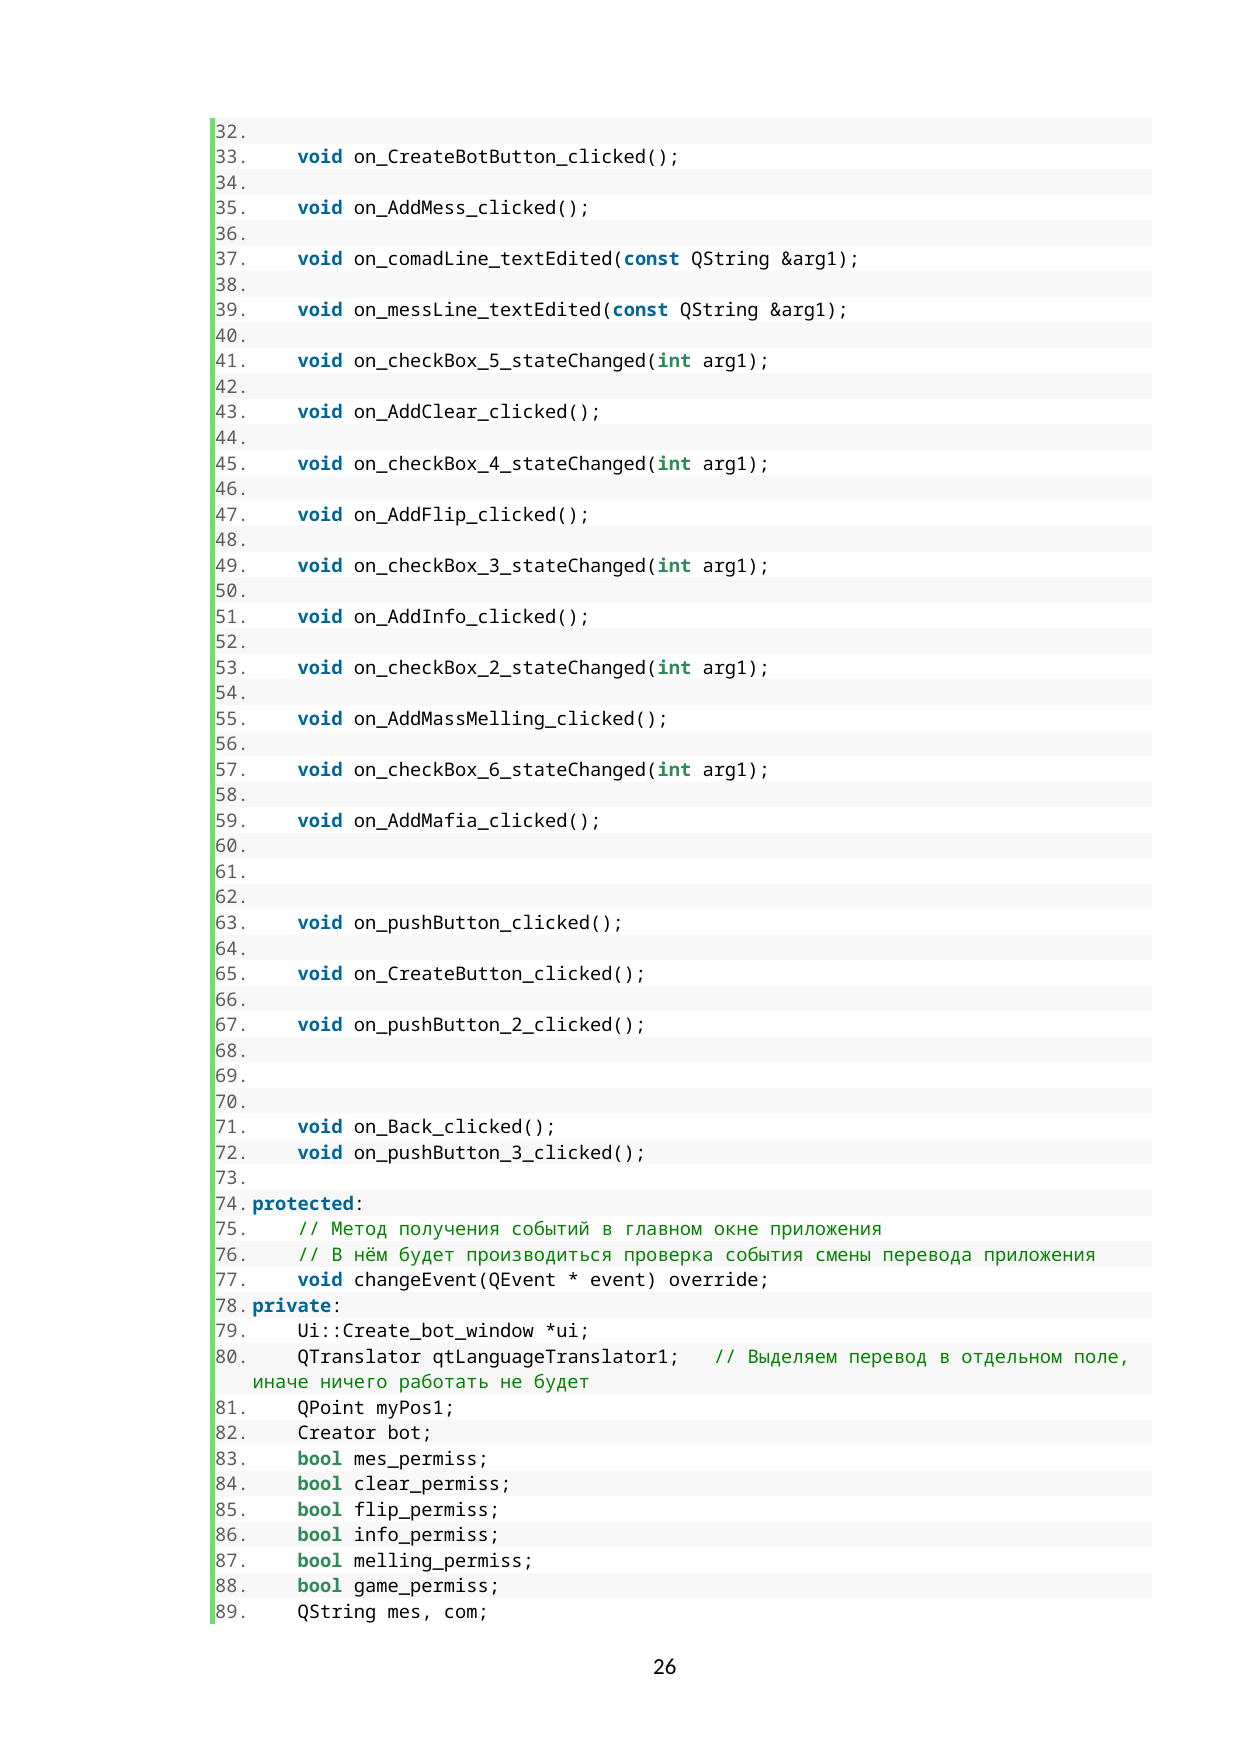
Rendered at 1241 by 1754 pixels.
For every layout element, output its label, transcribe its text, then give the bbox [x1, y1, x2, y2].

list void on_CreateButton_clicked(); [215, 960, 1152, 986]
list void on_CreateBotButton_clicked(); [215, 144, 1152, 169]
list void on_pushButton_3_clicked(); [215, 1139, 1152, 1164]
list void on_checkBox_3_stateChanged(int arg1); [215, 552, 1152, 577]
list void changeEvent(QEvent * event) override; [215, 1267, 1152, 1292]
list void on_pushButton_2_clicked(); [215, 1011, 1152, 1037]
list QTranslator qtLanguageTranslator1; // Выделяем перевод в отдельном поле, иначе ничего работать не будет [215, 1343, 1152, 1394]
list void on_AddMassMelling_clicked(); [215, 705, 1152, 731]
list void on_checkBox_2_stateChanged(int arg1); [215, 654, 1152, 679]
list bool melling_permiss; [215, 1547, 1152, 1573]
list void on_Back_clicked(); [215, 1113, 1152, 1139]
list bool info_permiss; [215, 1522, 1152, 1547]
list bool clear_permiss; [215, 1471, 1152, 1496]
list void on_checkBox_6_stateChanged(int arg1); [215, 756, 1152, 782]
list void on_checkBox_5_stateChanged(int arg1); [215, 348, 1152, 373]
list Creator bot; [215, 1420, 1152, 1445]
list void on_messLine_textEdited(const QString &arg1); [215, 297, 1152, 322]
list protected: [215, 1190, 1152, 1216]
list void on_AddMess_clicked(); [215, 195, 1152, 220]
list // В нём будет производиться проверка события смены перевода приложения [215, 1241, 1152, 1267]
list void on_AddInfo_clicked(); [215, 603, 1152, 628]
list bool game_permiss; [215, 1573, 1152, 1598]
list Ui::Create_bot_window *ui; [215, 1318, 1152, 1343]
list void on_AddFlip_clicked(); [215, 501, 1152, 526]
list QPoint myPos1; [215, 1394, 1152, 1420]
list void on_comadLine_textEdited(const QString &arg1); [215, 246, 1152, 271]
list // Метод получения событий в главном окне приложения [215, 1216, 1152, 1241]
list void on_pushButton_clicked(); [215, 909, 1152, 935]
list bool flip_permiss; [215, 1496, 1152, 1522]
list void on_AddMafia_clicked(); [215, 807, 1152, 833]
list void on_checkBox_4_stateChanged(int arg1); [215, 450, 1152, 475]
list void on_AddClear_clicked(); [215, 399, 1152, 424]
list private: [215, 1292, 1152, 1318]
list bool mes_permiss; [215, 1445, 1152, 1471]
list QString mes, com; [215, 1598, 1152, 1624]
